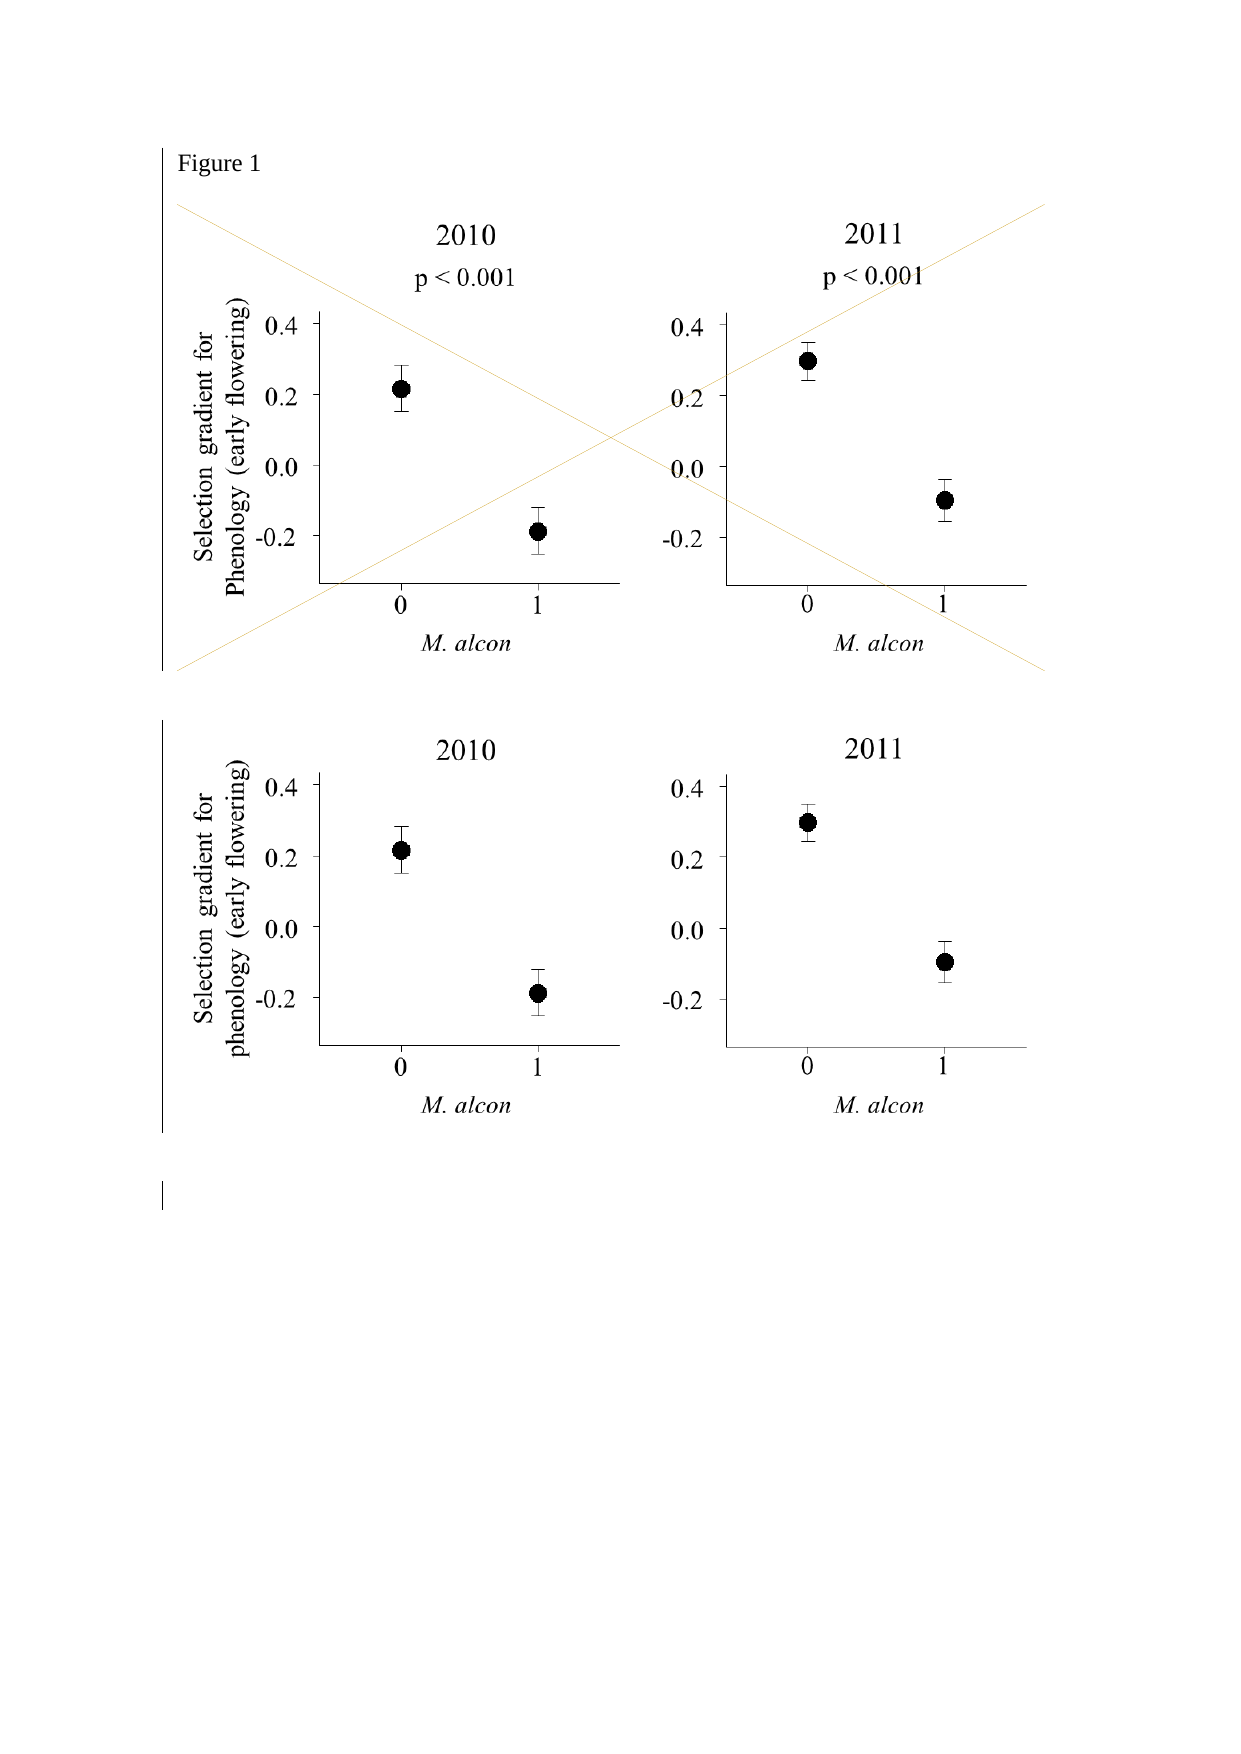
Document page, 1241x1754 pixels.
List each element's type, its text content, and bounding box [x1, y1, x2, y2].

picture [177, 205, 609, 670]
picture [613, 205, 1045, 670]
picture [179, 204, 1043, 437]
picture [179, 439, 1042, 671]
picture [177, 719, 1045, 1133]
